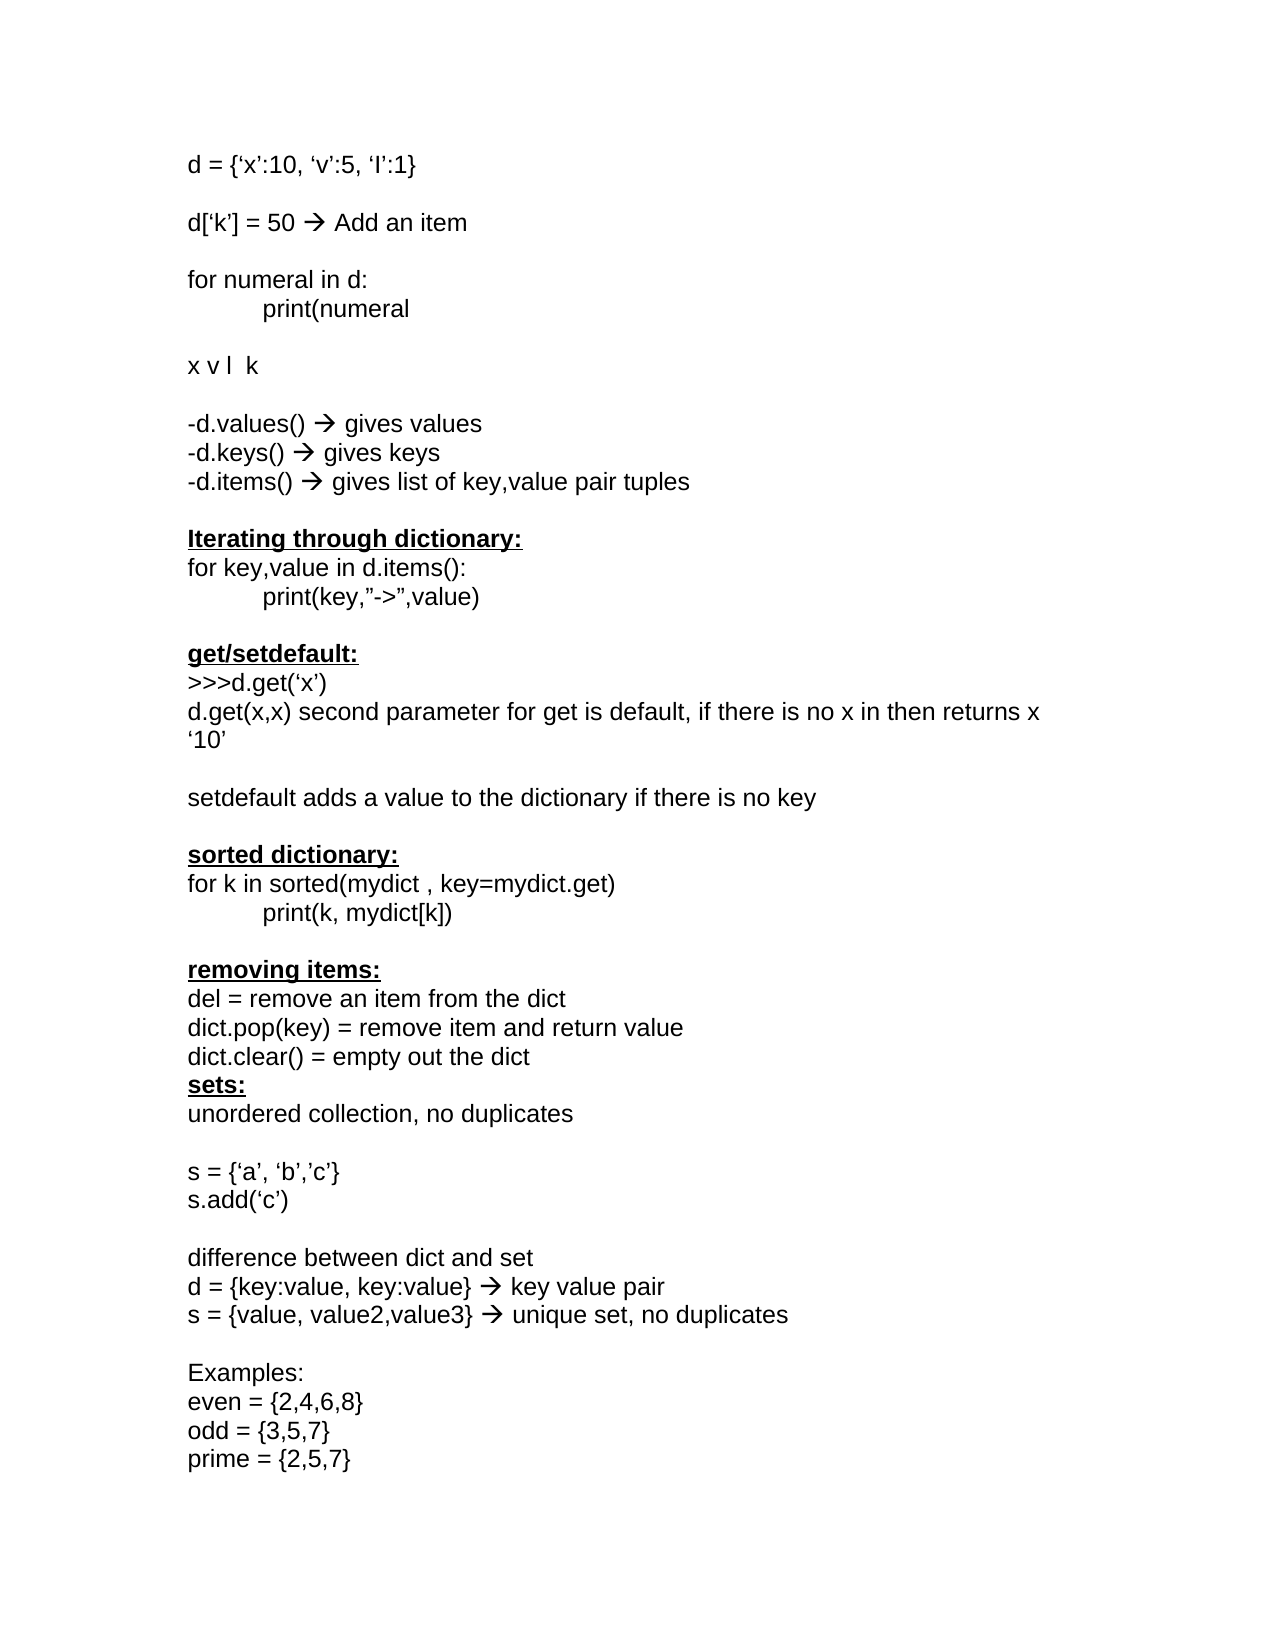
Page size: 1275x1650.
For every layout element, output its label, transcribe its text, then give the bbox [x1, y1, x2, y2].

text sets: [187, 1070, 1087, 1099]
text -d.items() gives list of key,value pair tuples [187, 467, 1087, 495]
text s = {value, value2,value3} unique set, no duplicates [187, 1301, 1087, 1329]
text x v l k [187, 351, 1087, 380]
text for key,value in d.items(): [187, 553, 1087, 582]
text ‘10’ [187, 725, 1087, 754]
text even = {2,4,6,8} [187, 1387, 1087, 1416]
text for k in sorted(mydict , key=mydict.get) [187, 869, 1087, 898]
text print(key,”->”,value) [187, 582, 1087, 610]
text s = {‘a’, ‘b’,’c’} [187, 1157, 1087, 1185]
text dict.clear() = empty out the dict [187, 1042, 1087, 1070]
text unordered collection, no duplicates [187, 1099, 1087, 1128]
text difference between dict and set [187, 1243, 1087, 1272]
text odd = {3,5,7} [187, 1416, 1087, 1444]
text -d.values() gives values [187, 409, 1087, 438]
text s.add(‘c’) [187, 1185, 1087, 1214]
text dict.pop(key) = remove item and return value [187, 1013, 1087, 1042]
text del = remove an item from the dict [187, 984, 1087, 1013]
text -d.keys() gives keys [187, 438, 1087, 467]
text setdefault adds a value to the dictionary if there is no key [187, 783, 1087, 812]
text >>>d.get(‘x’) [187, 668, 1087, 697]
text get/setdefault: [187, 639, 1087, 668]
text Iterating through dictionary: [187, 524, 1087, 553]
text sorted dictionary: [187, 840, 1087, 869]
text print(k, mydict[k]) [187, 898, 1087, 927]
text prime = {2,5,7} [187, 1444, 1087, 1473]
text d.get(x,x) second parameter for get is default, if there is no x in then returns x [187, 697, 1087, 725]
text removing items: [187, 955, 1087, 984]
text d = {‘x’:10, ‘v’:5, ‘I’:1} [187, 150, 1087, 179]
text for numeral in d: [187, 265, 1087, 294]
text d = {key:value, key:value} key value pair [187, 1272, 1087, 1301]
text d[‘k’] = 50 Add an item [187, 207, 1087, 236]
text print(numeral [187, 294, 1087, 323]
text Examples: [187, 1358, 1087, 1387]
